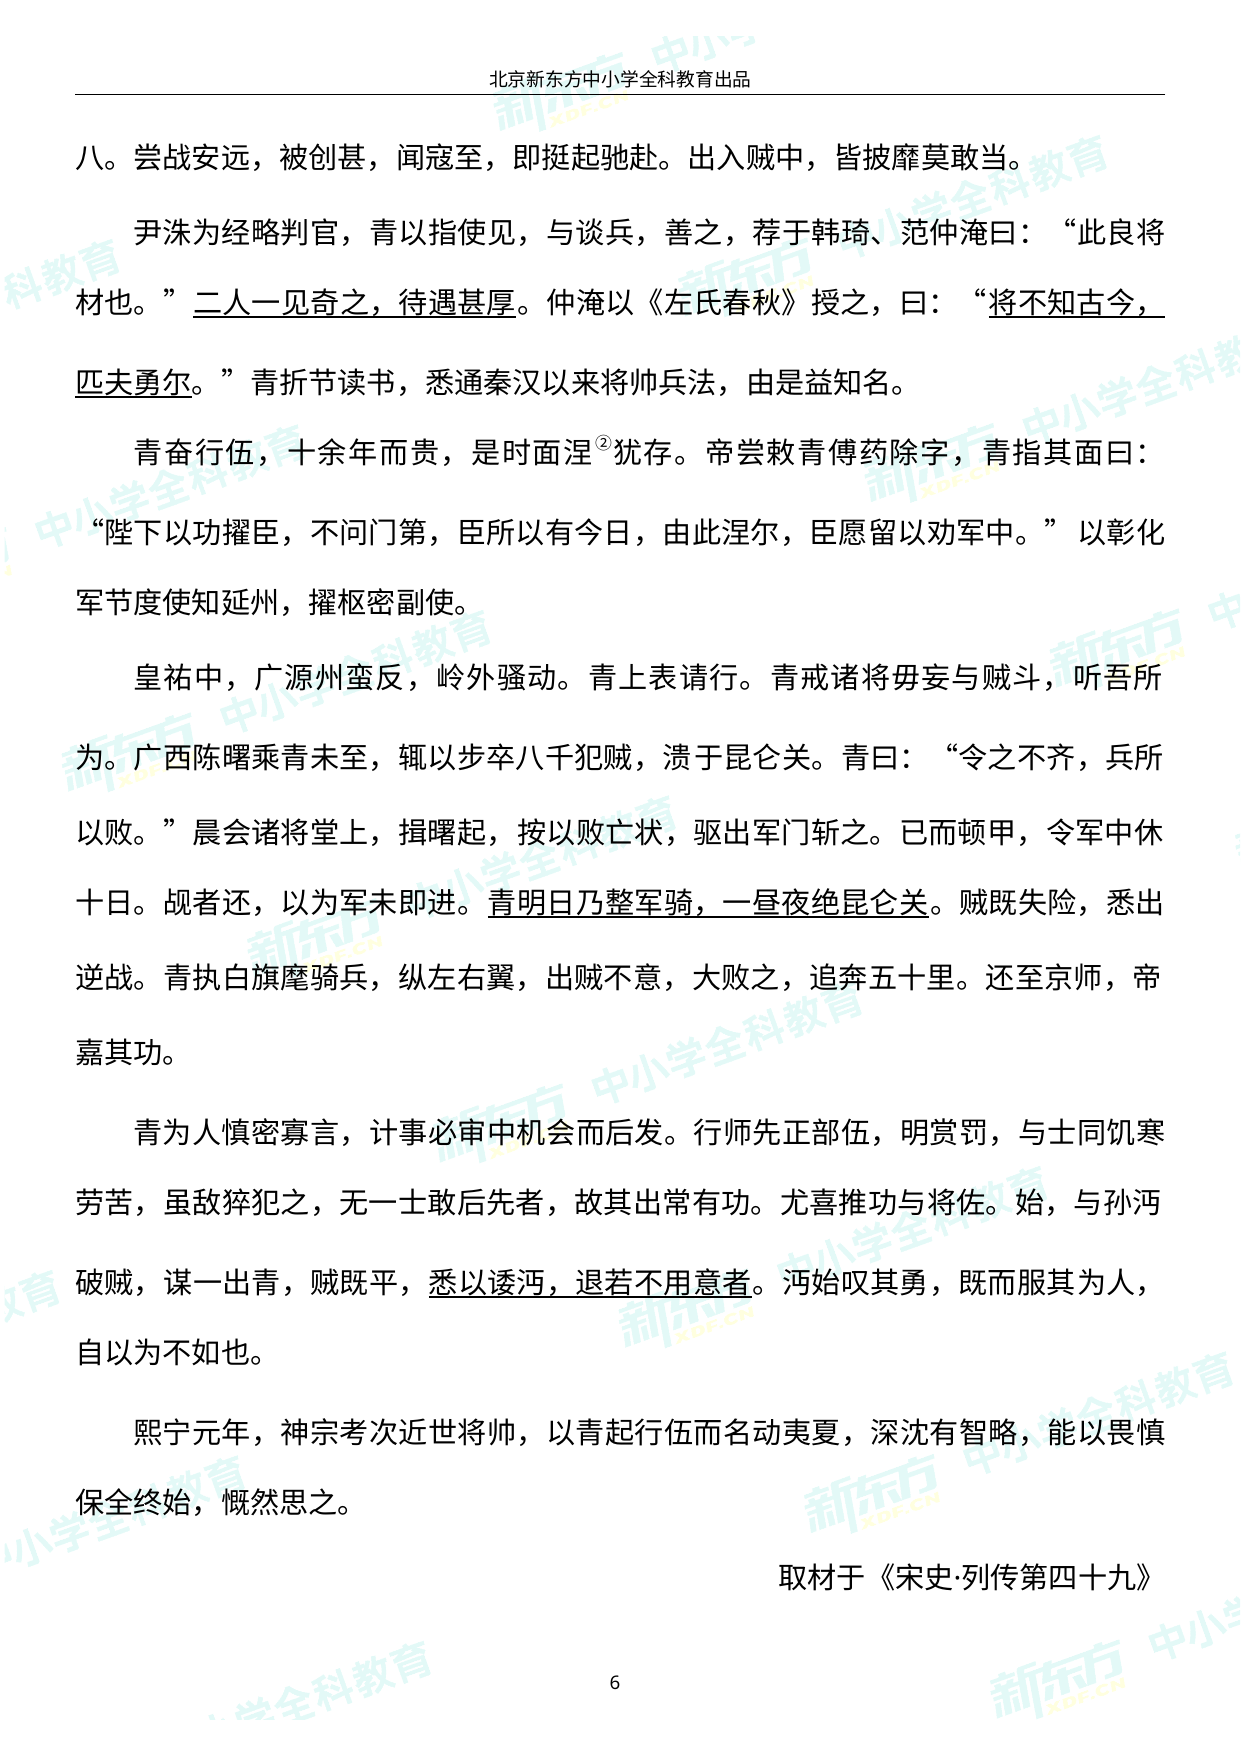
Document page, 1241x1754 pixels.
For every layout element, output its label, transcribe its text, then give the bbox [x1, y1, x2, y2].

list 青奋行伍，十余年而贵，是时面涅②犹存。帝尝敕青傅药除字，青指其面曰：“陛下以功擢臣，不问门第，臣所以有今日，由此涅尔，臣愿留以劝军中。”以彰化军节度使知延州，擢枢密副使。 [75, 413, 1165, 638]
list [75, 113, 1165, 188]
list 青为人慎密寡言，计事必审中机会而后发。行师先正部伍，明赏罚，与士同饥寒劳苦，虽敌猝犯之，无一士敢后先者，故其出常有功。尤喜推功与将佐。始，与孙沔破贼，谋一出青，贼既平，悉以诿沔，退若不用意者。沔始叹其勇，既而服其为人，自以为不如也。 [75, 1088, 1165, 1388]
list 尹洙为经略判官，青以指使见，与谈兵，善之，荐于韩琦、范仲淹曰：“此良将材也。”二人一见奇之，待遇甚厚。仲淹以《左氏春秋》授之，曰：“将不知古今，匹夫勇尔。”青折节读书，悉通秦汉以来将帅兵法，由是益知名。 [75, 188, 1165, 413]
list 熙宁元年，神宗考次近世将帅，以青起行伍而名动夷夏，深沈有智略，能以畏慎保全终始，慨然思之。 [75, 1388, 1165, 1538]
list 取材于《宋史·列传第四十九》 [75, 1538, 1165, 1613]
list 皇祐中，广源州蛮反，岭外骚动。青上表请行。青戒诸将毋妄与贼斗，听吾所为。广西陈曙乘青未至，辄以步卒八千犯贼，溃于昆仑关。青曰：“令之不齐，兵所以败。”晨会诸将堂上，揖曙起，按以败亡状，驱出军门斩之。已而顿甲，令军中休十日。觇者还，以为军未即进。青明日乃整军骑，一昼夜绝昆仑关。贼既失险，悉出逆战。青执白旗麾骑兵，纵左右翼，出贼不意，大败之，追奔五十里。还至京师，帝嘉其功。 [75, 638, 1165, 1088]
